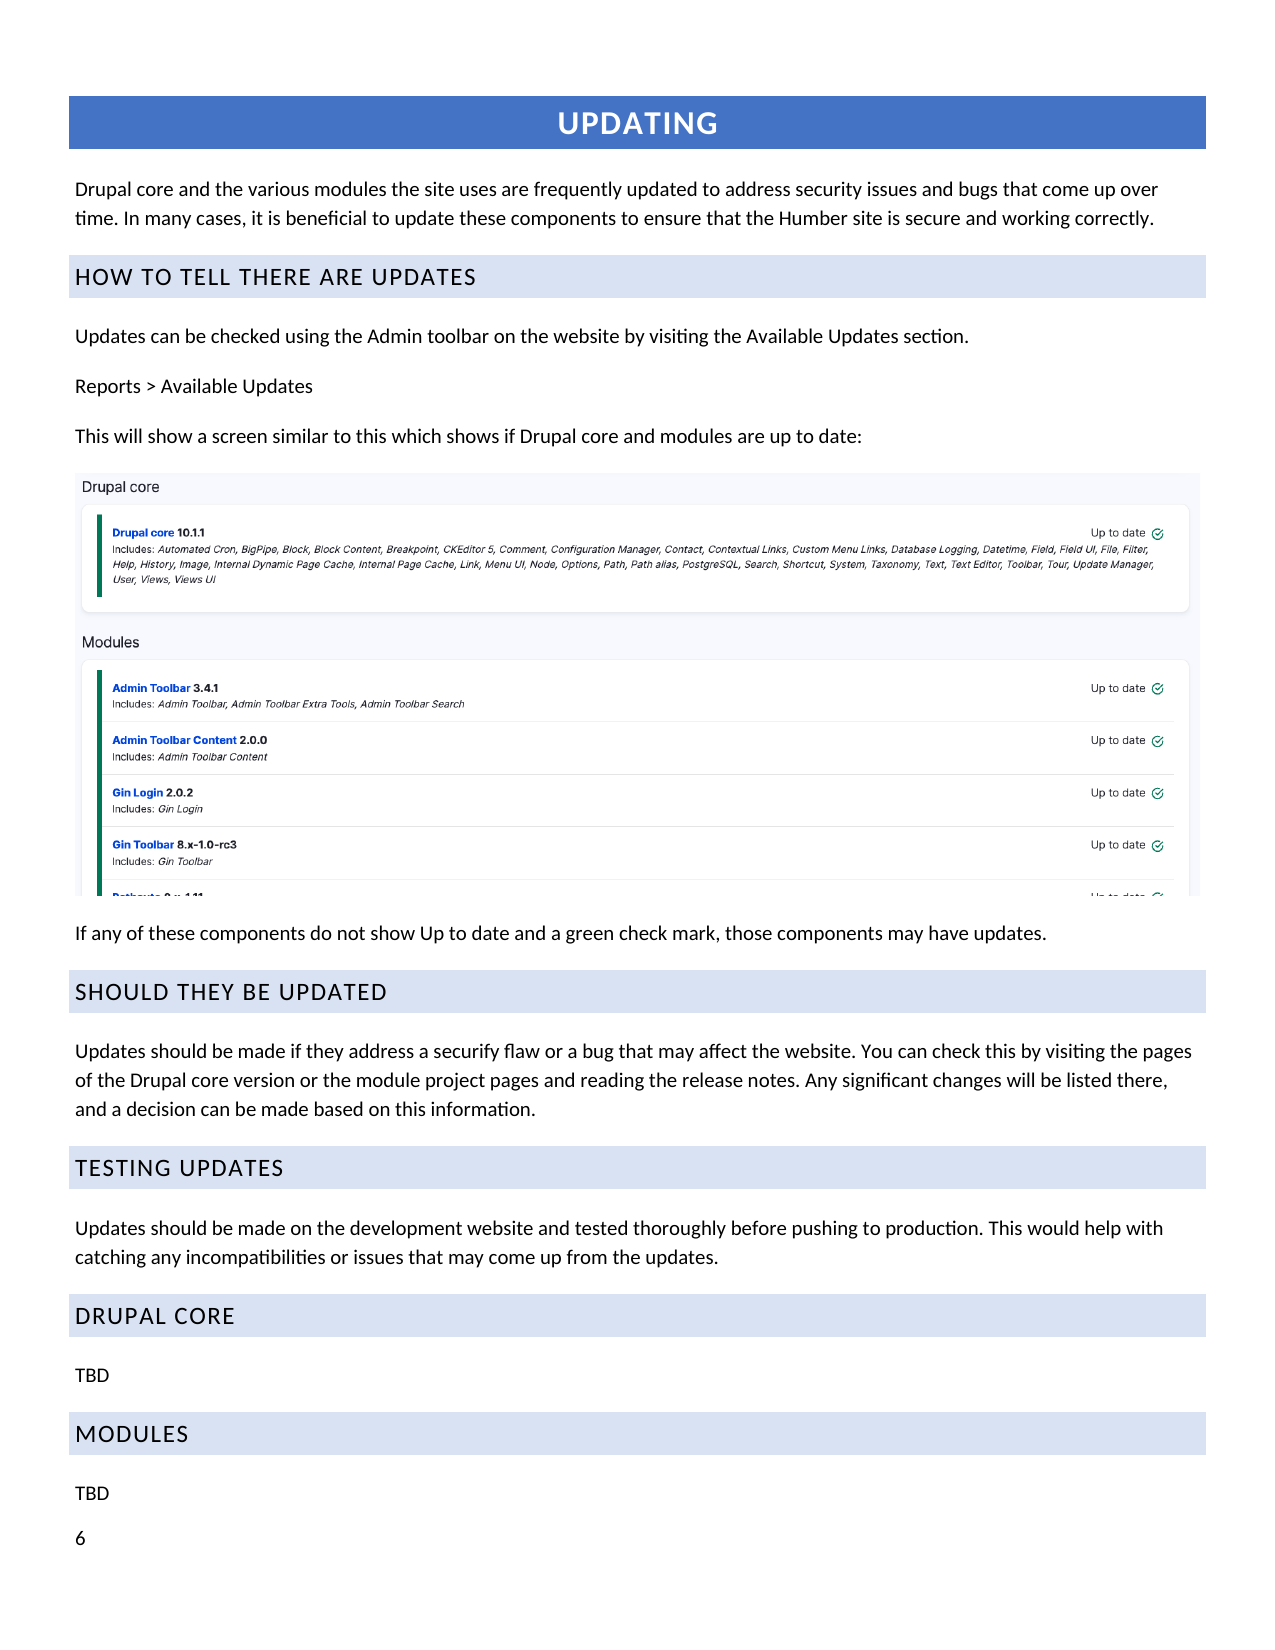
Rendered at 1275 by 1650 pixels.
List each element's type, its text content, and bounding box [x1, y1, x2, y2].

text This will show a screen similar to this which shows if Drupal core and modules are up to date: [75, 423, 1200, 449]
text Drupal core and the various modules the site uses are frequently updated to address security issues and bugs that come up over time. In many cases, it is beneficial to update these components to ensure that the Humber site is secure and working correctly. [75, 176, 1200, 231]
picture [75, 473, 1200, 896]
subtitle Modules [75, 1419, 1200, 1449]
text If any of these components do not show Up to date and a green check mark, those components may have updates. [75, 920, 1200, 945]
subtitle Updating [75, 102, 1200, 143]
subtitle Drupal Core [75, 1300, 1200, 1331]
subtitle How to tell there are updates [75, 261, 1200, 292]
text TBD [75, 1362, 1200, 1388]
text Updates should be made on the development website and tested thoroughly before pushing to production. This would help with catching any incompatibilities or issues that may come up from the updates. [75, 1215, 1200, 1269]
text Reports > Available Updates [75, 373, 1200, 399]
text Updates can be checked using the Admin toolbar on the website by visiting the Available Updates section. [75, 323, 1200, 349]
subtitle Testing updates [75, 1153, 1200, 1183]
text TBD [75, 1481, 1200, 1506]
subtitle Should they be updated [75, 976, 1200, 1006]
text Updates should be made if they address a securify flaw or a bug that may affect the website. You can check this by visiting the pages of the Drupal core version or the module project pages and reading the release notes. Any significant changes will be listed there, and a decision can be made based on this information. [75, 1038, 1200, 1122]
